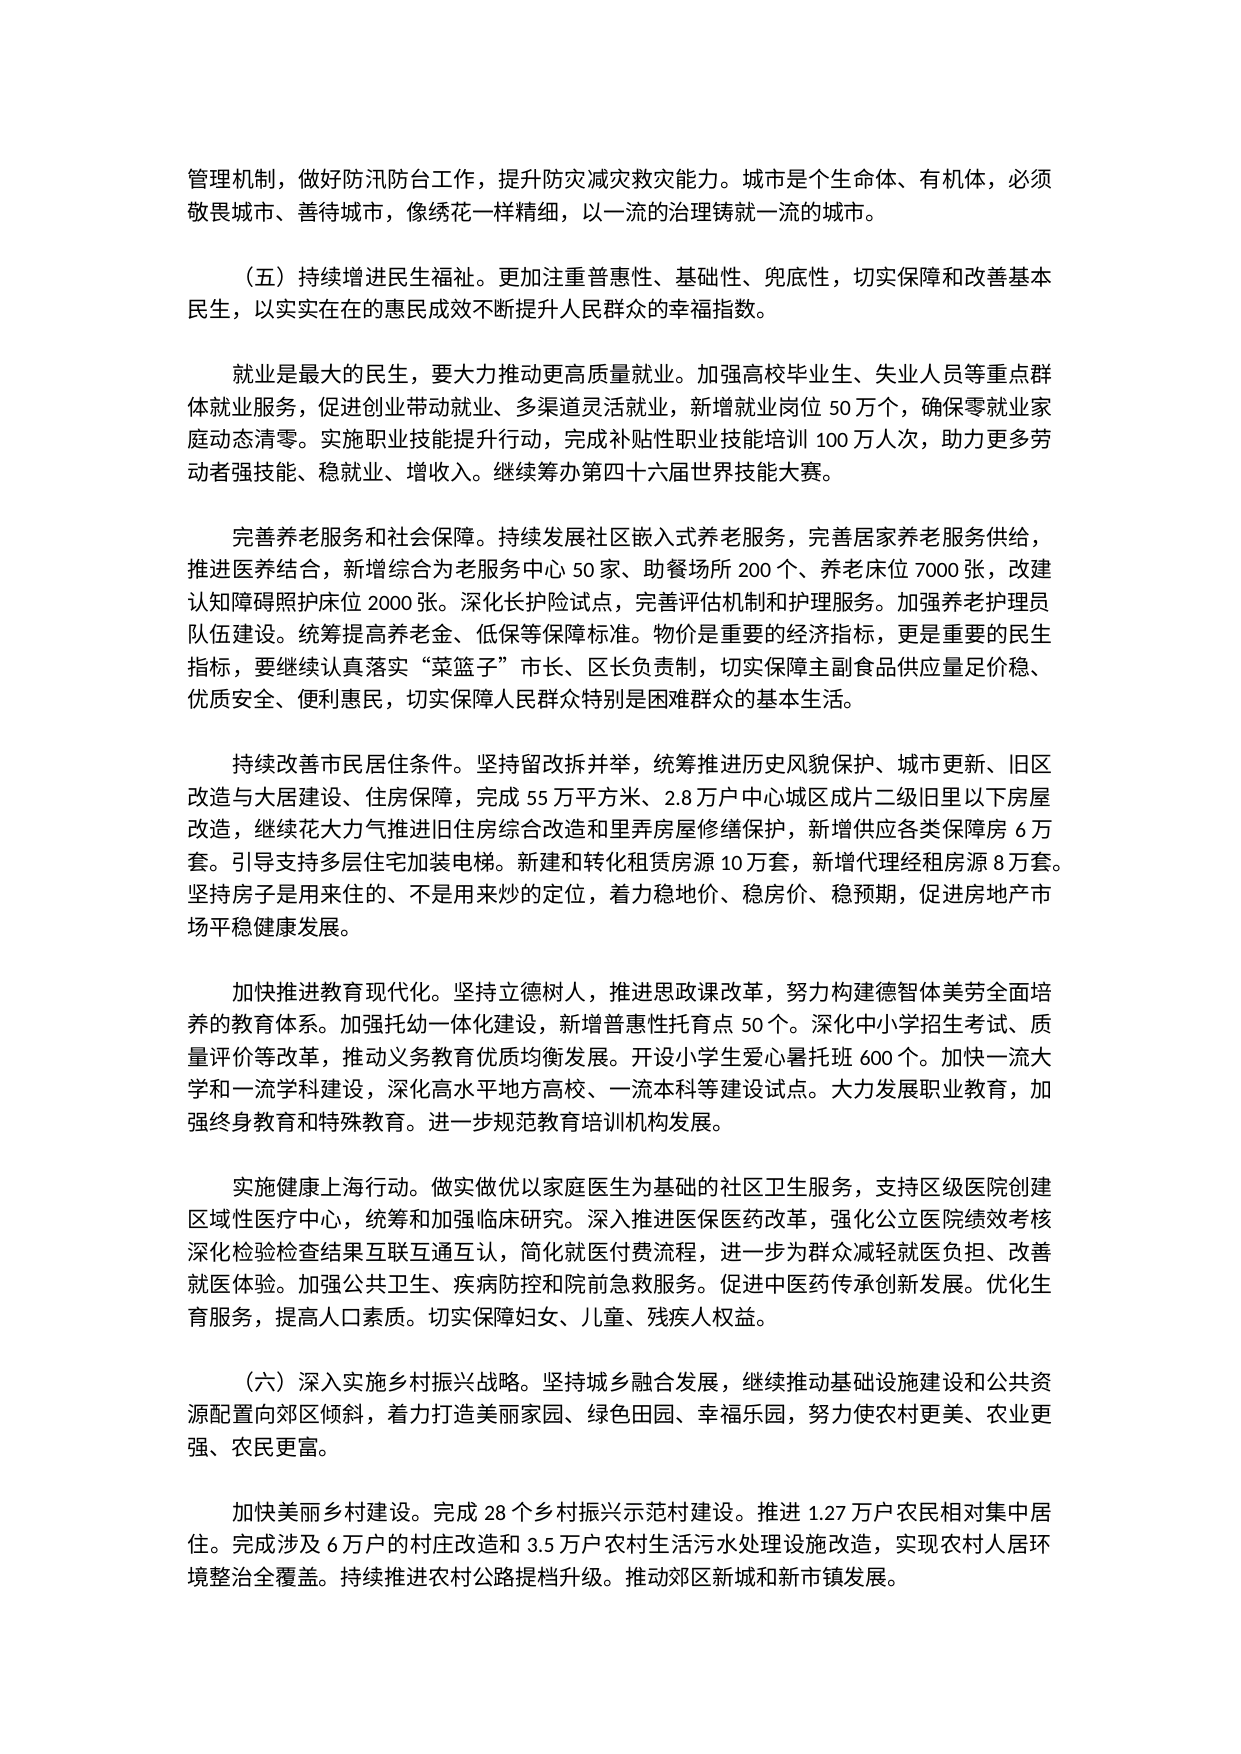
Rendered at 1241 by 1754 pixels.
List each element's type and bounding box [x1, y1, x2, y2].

text [187, 162, 1053, 1592]
